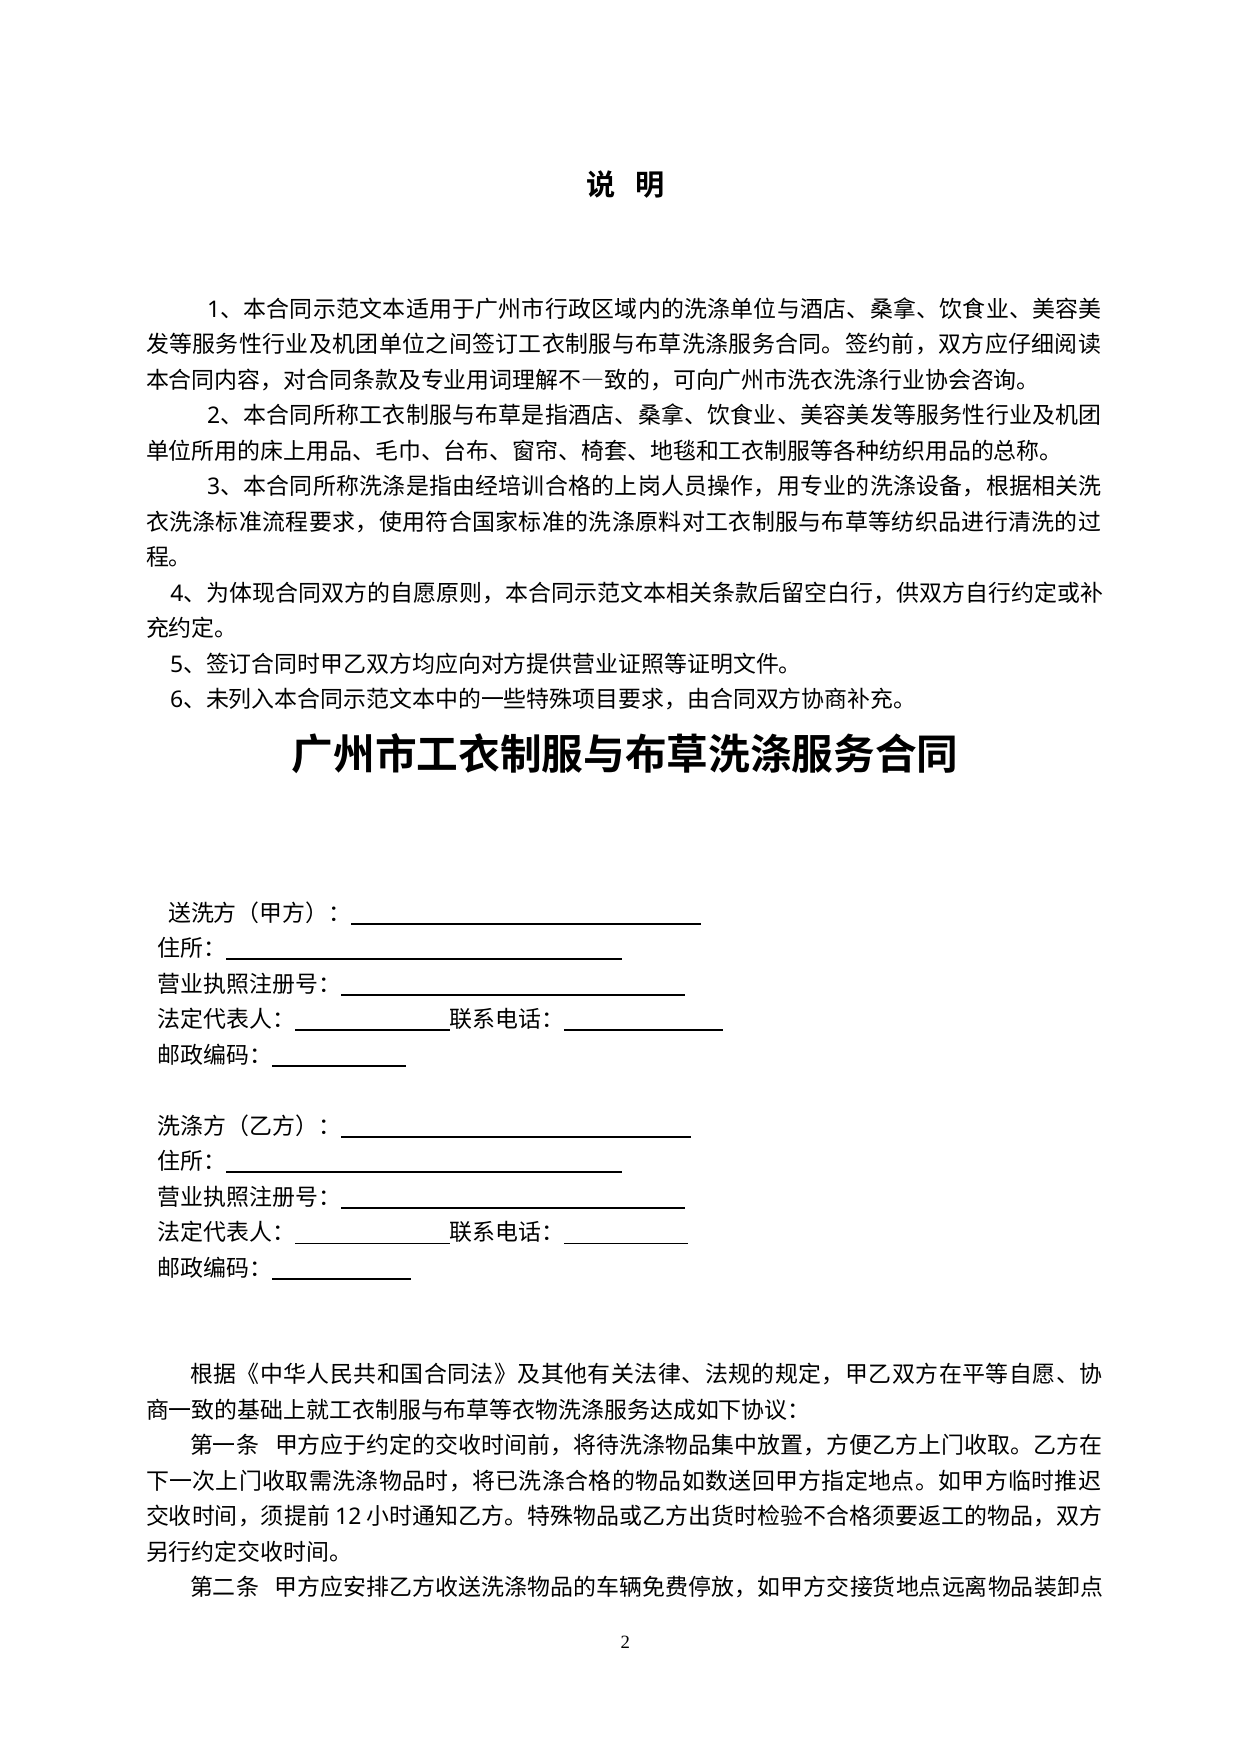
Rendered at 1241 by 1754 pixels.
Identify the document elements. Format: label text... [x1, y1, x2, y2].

text 送洗方（甲方）： [146, 893, 1104, 929]
text 营业执照注册号： [146, 964, 1104, 1000]
text 法定代表人： 联系电话： [146, 1000, 1104, 1035]
text 广州市工衣制服与布草洗涤服务合同 [146, 716, 1104, 787]
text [146, 1568, 1104, 1604]
text 邮政编码： [146, 1035, 1104, 1071]
text 住所： [146, 929, 1104, 964]
text 6、未列入本合同示范文本中的一些特殊项目要求，由合同双方协商补充。 [146, 680, 1104, 716]
text 1、本合同示范文本适用于广州市行政区域内的洗涤单位与酒店、桑拿、饮食业、美容美发等服务性行业及机团单位之间签订工衣制服与布草洗涤服务合同。签约前，双方应仔细阅读本合同内容，对合同条款及专业用词理解不—致的，可向广州市洗衣洗涤行业协会咨询。 [146, 289, 1104, 396]
text 营业执照注册号： [146, 1177, 1104, 1213]
text 5、签订合同时甲乙双方均应向对方提供营业证照等证明文件。 [146, 644, 1104, 680]
text 洗涤方（乙方）： [146, 1106, 1104, 1142]
text 第一条 甲方应于约定的交收时间前，将待洗涤物品集中放置，方便乙方上门收取。乙方在下一次上门收取需洗涤物品时，将已洗涤合格的物品如数送回甲方指定地点。如甲方临时推迟交收时间，须提前12小时通知乙方。特殊物品或乙方出货时检验不合格须要返工的物品，双方另行约定交收时间。 [146, 1426, 1104, 1568]
text 说 明 [146, 147, 1104, 218]
text 3、本合同所称洗涤是指由经培训合格的上岗人员操作，用专业的洗涤设备，根据相关洗衣洗涤标准流程要求，使用符合国家标准的洗涤原料对工衣制服与布草等纺织品进行清洗的过程。 [146, 467, 1104, 573]
text 根据《中华人民共和国合同法》及其他有关法律、法规的规定，甲乙双方在平等自愿、协商一致的基础上就工衣制服与布草等衣物洗涤服务达成如下协议： [146, 1355, 1104, 1426]
text 4、为体现合同双方的自愿原则，本合同示范文本相关条款后留空白行，供双方自行约定或补充约定。 [146, 573, 1104, 644]
text 邮政编码： [146, 1248, 1104, 1284]
text 2、本合同所称工衣制服与布草是指酒店、桑拿、饮食业、美容美发等服务性行业及机团单位所用的床上用品、毛巾、台布、窗帘、椅套、地毯和工衣制服等各种纺织用品的总称。 [146, 396, 1104, 467]
text 法定代表人： 联系电话： [146, 1213, 1104, 1248]
text 住所： [146, 1142, 1104, 1177]
